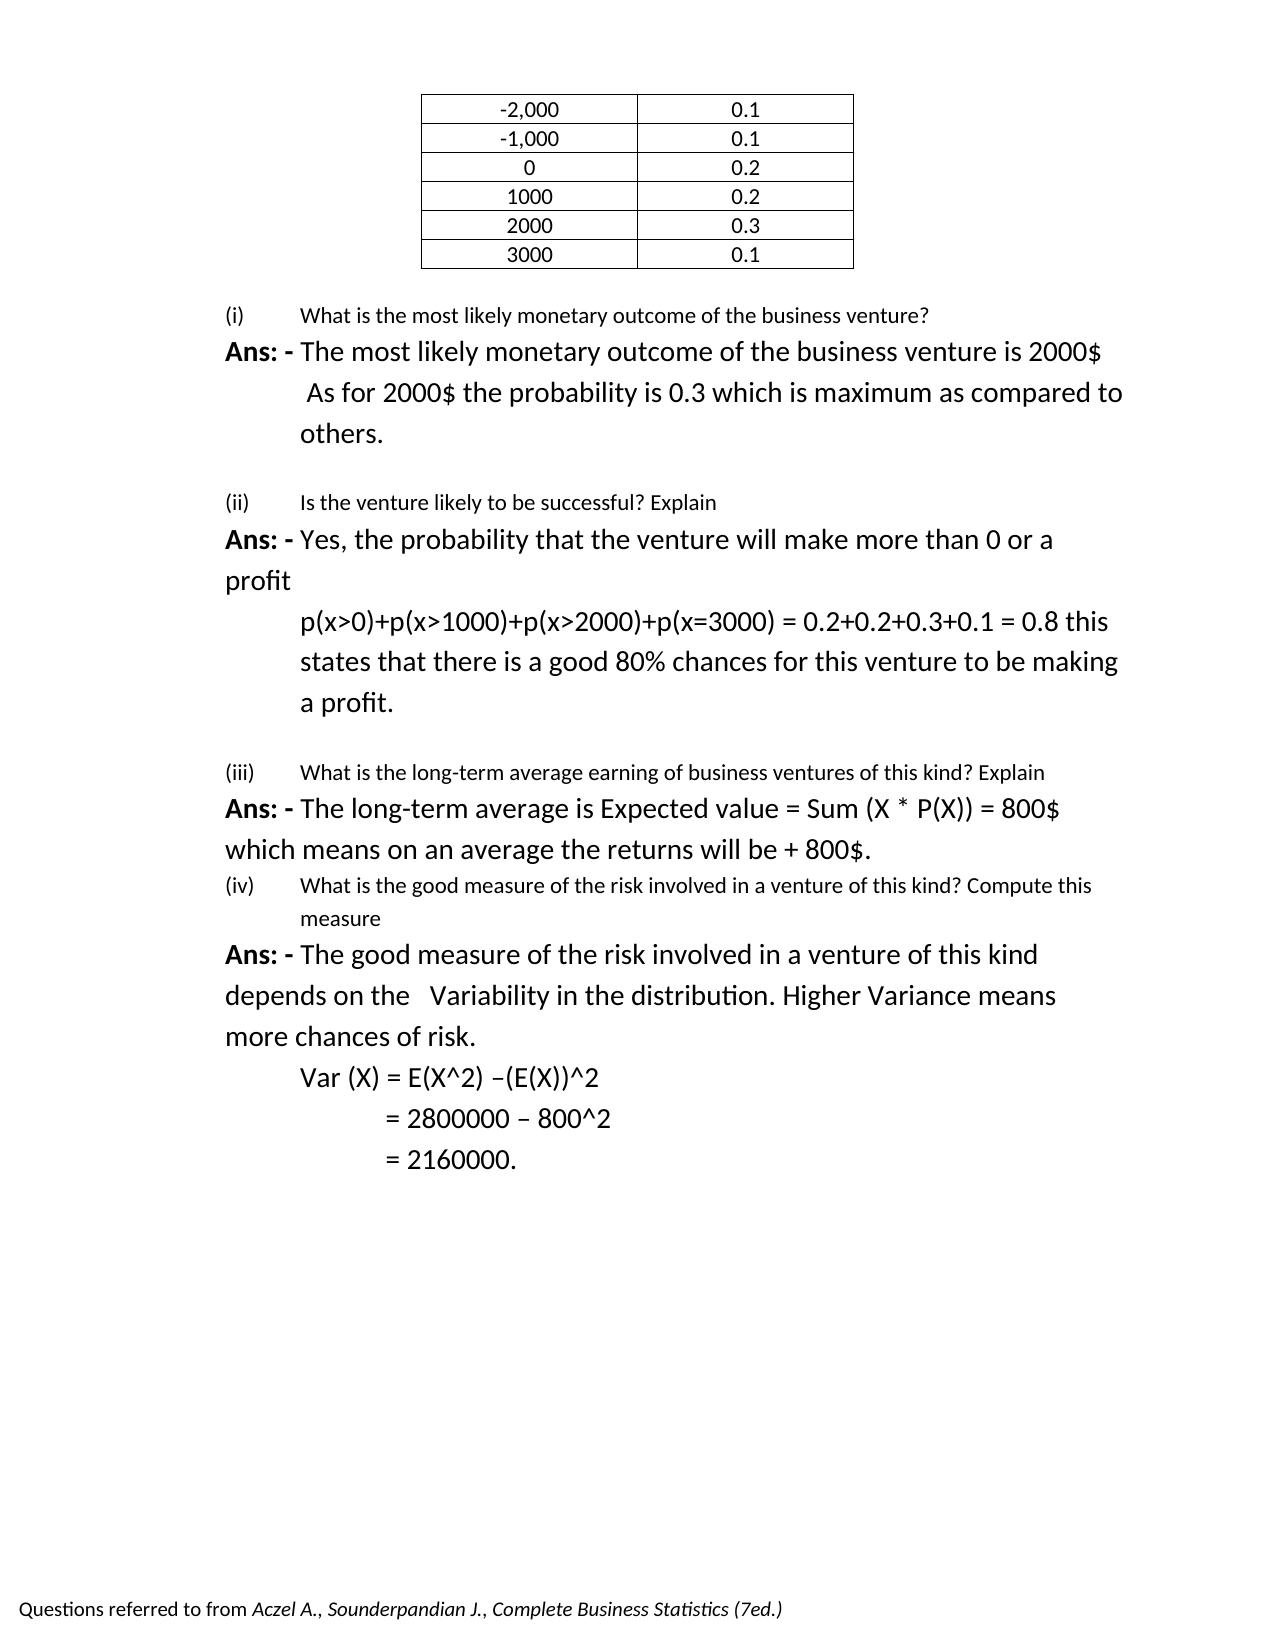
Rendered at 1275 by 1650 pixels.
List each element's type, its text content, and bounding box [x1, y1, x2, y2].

table_cell 0 [422, 153, 637, 181]
list = 2800000 – 800^2 [300, 1100, 1125, 1135]
table_cell 1000 [422, 182, 637, 210]
list What is the long-term average earning of business ventures of this kind? Explain [225, 758, 1125, 786]
table_cell 0.1 [638, 95, 853, 123]
list What is the good measure of the risk involved in a venture of this kind? Compute this measure [225, 872, 1125, 932]
list p(x>0)+p(x>1000)+p(x>2000)+p(x=3000) = 0.2+0.2+0.3+0.1 = 0.8 this states that there is a good 80% chances for this venture to be making a profit. [300, 603, 1125, 720]
table_cell 0.1 [638, 240, 853, 268]
list What is the most likely monetary outcome of the business venture? [225, 301, 1125, 329]
text Ans: - The good measure of the risk involved in a venture of this kind depends on the Variability in the distribution. Higher Variance means more chances of risk. [225, 936, 1125, 1053]
text Ans: - The most likely monetary outcome of the business venture is 2000$ [225, 333, 1125, 369]
list Is the venture likely to be successful? Explain [225, 488, 1125, 517]
table_cell 0.1 [638, 124, 853, 152]
table_cell 3000 [422, 240, 637, 268]
text As for 2000$ the probability is 0.3 which is maximum as compared to others. [300, 374, 1125, 451]
table_cell 0.2 [638, 182, 853, 210]
table_cell -2,000 [422, 95, 637, 123]
table_cell 0.3 [638, 211, 853, 239]
table_cell -1,000 [422, 124, 637, 152]
text Ans: - Yes, the probability that the venture will make more than 0 or a profit [225, 521, 1125, 597]
table_cell 0.2 [638, 153, 853, 181]
list = 2160000. [300, 1141, 1125, 1176]
text Ans: - The long-term average is Expected value = Sum (X * P(X)) = 800$ which means on an average the returns will be + 800$. [225, 790, 1125, 866]
table_cell 2000 [422, 211, 637, 239]
list Var (X) = E(X^2) –(E(X))^2 [300, 1059, 1125, 1094]
